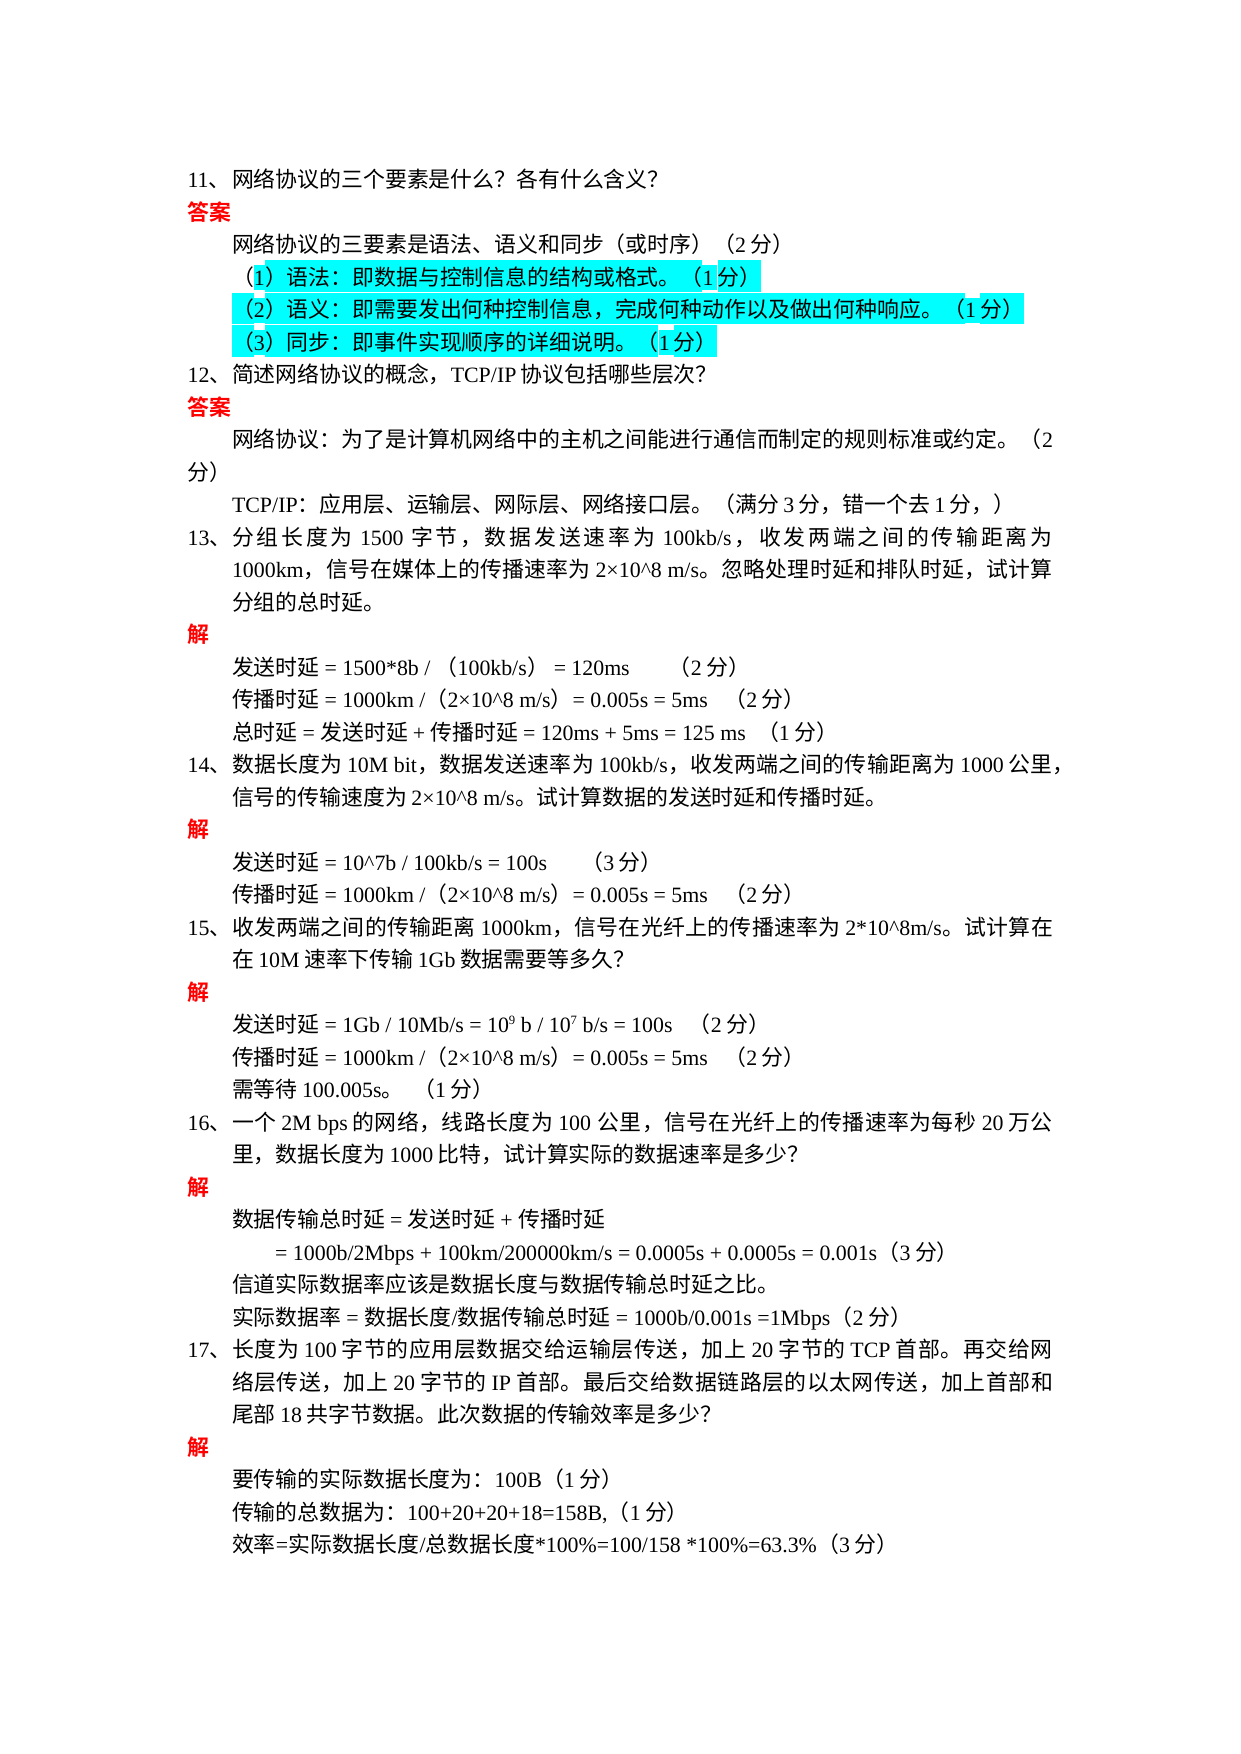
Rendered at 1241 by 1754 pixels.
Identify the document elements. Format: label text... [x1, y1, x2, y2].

text （1）语法：即数据与控制信息的结构或格式。（1分） [187, 259, 1053, 292]
text 传播时延 = 1000km /（2×10^8 m/s）= 0.005s = 5ms （2分） [187, 877, 1053, 909]
list 一个2M bps的网络，线路长度为100 公里，信号在光纤上的传播速率为每秒20万公里，数据长度为1000比特，试计算实际的数据速率是多少？ [187, 1104, 1053, 1169]
text 答案 [187, 194, 1053, 227]
text 需等待100.005s。 （1分） [187, 1072, 1053, 1104]
text 数据传输总时延 = 发送时延 + 传播时延 [187, 1202, 1053, 1234]
text 解 [187, 1429, 1053, 1462]
text 网络协议：为了是计算机网络中的主机之间能进行通信而制定的规则标准或约定。（2分） [187, 422, 1053, 487]
text 解 [187, 974, 1053, 1007]
text （3）同步：即事件实现顺序的详细说明。（1分） [187, 324, 1053, 357]
list 网络协议的三个要素是什么？各有什么含义？ [187, 162, 1053, 194]
text 解 [187, 617, 1053, 649]
text 效率=实际数据长度/总数据长度*100%=100/158 *100%=63.3%（3分） [187, 1527, 1053, 1559]
text 发送时延 = 10^7b / 100kb/s = 100s （3分） [187, 844, 1053, 877]
text 解 [187, 1169, 1053, 1202]
list 长度为100字节的应用层数据交给运输层传送，加上20字节的TCP首部。再交给网络层传送，加上20字节的IP首部。最后交给数据链路层的以太网传送，加上首部和尾部18共字节数据。此次数据的传输效率是多少？ [187, 1332, 1053, 1429]
text 传播时延 = 1000km /（2×10^8 m/s）= 0.005s = 5ms （2分） [187, 1039, 1053, 1072]
text TCP/IP：应用层、运输层、网际层、网络接口层。（满分3分，错一个去1分，） [187, 487, 1053, 519]
list 数据长度为10M bit，数据发送速率为100kb/s，收发两端之间的传输距离为1000公里，信号的传输速度为2×10^8 m/s。试计算数据的发送时延和传播时延。 [187, 747, 1053, 812]
text 网络协议的三要素是语法、语义和同步（或时序）（2分） [187, 227, 1053, 259]
text 发送时延 = 1Gb / 10Mb/s = 109 b / 107 b/s = 100s （2分） [187, 1007, 1053, 1039]
text 发送时延 = 1500*8b / （100kb/s） = 120ms （2分） [187, 649, 1053, 682]
list 简述网络协议的概念，TCP/IP协议包括哪些层次？ [187, 357, 1053, 389]
text 要传输的实际数据长度为：100B（1分） [187, 1462, 1053, 1494]
text 传播时延 = 1000km /（2×10^8 m/s）= 0.005s = 5ms （2分） [187, 682, 1053, 714]
text 信道实际数据率应该是数据长度与数据传输总时延之比。 [187, 1267, 1053, 1299]
text 答案 [187, 389, 1053, 422]
text （2）语义：即需要发出何种控制信息，完成何种动作以及做出何种响应。（1分） [187, 292, 1053, 324]
text 传输的总数据为：100+20+20+18=158B,（1分） [187, 1494, 1053, 1527]
text 总时延 = 发送时延 + 传播时延 = 120ms + 5ms = 125 ms （1分） [187, 714, 1053, 747]
text = 1000b/2Mbps + 100km/200000km/s = 0.0005s + 0.0005s = 0.001s（3分） [231, 1234, 1053, 1267]
text 实际数据率 = 数据长度/数据传输总时延 = 1000b/0.001s =1Mbps（2 分） [187, 1299, 1053, 1332]
list 分组长度为1500字节，数据发送速率为100kb/s，收发两端之间的传输距离为1000km，信号在媒体上的传播速率为2×10^8 m/s。忽略处理时延和排队时延，试计算分组的总时延。 [187, 519, 1053, 617]
list 收发两端之间的传输距离1000km，信号在光纤上的传播速率为2*10^8m/s。试计算在在10M速率下传输1Gb数据需要等多久？ [187, 909, 1053, 974]
text 解 [187, 812, 1053, 844]
